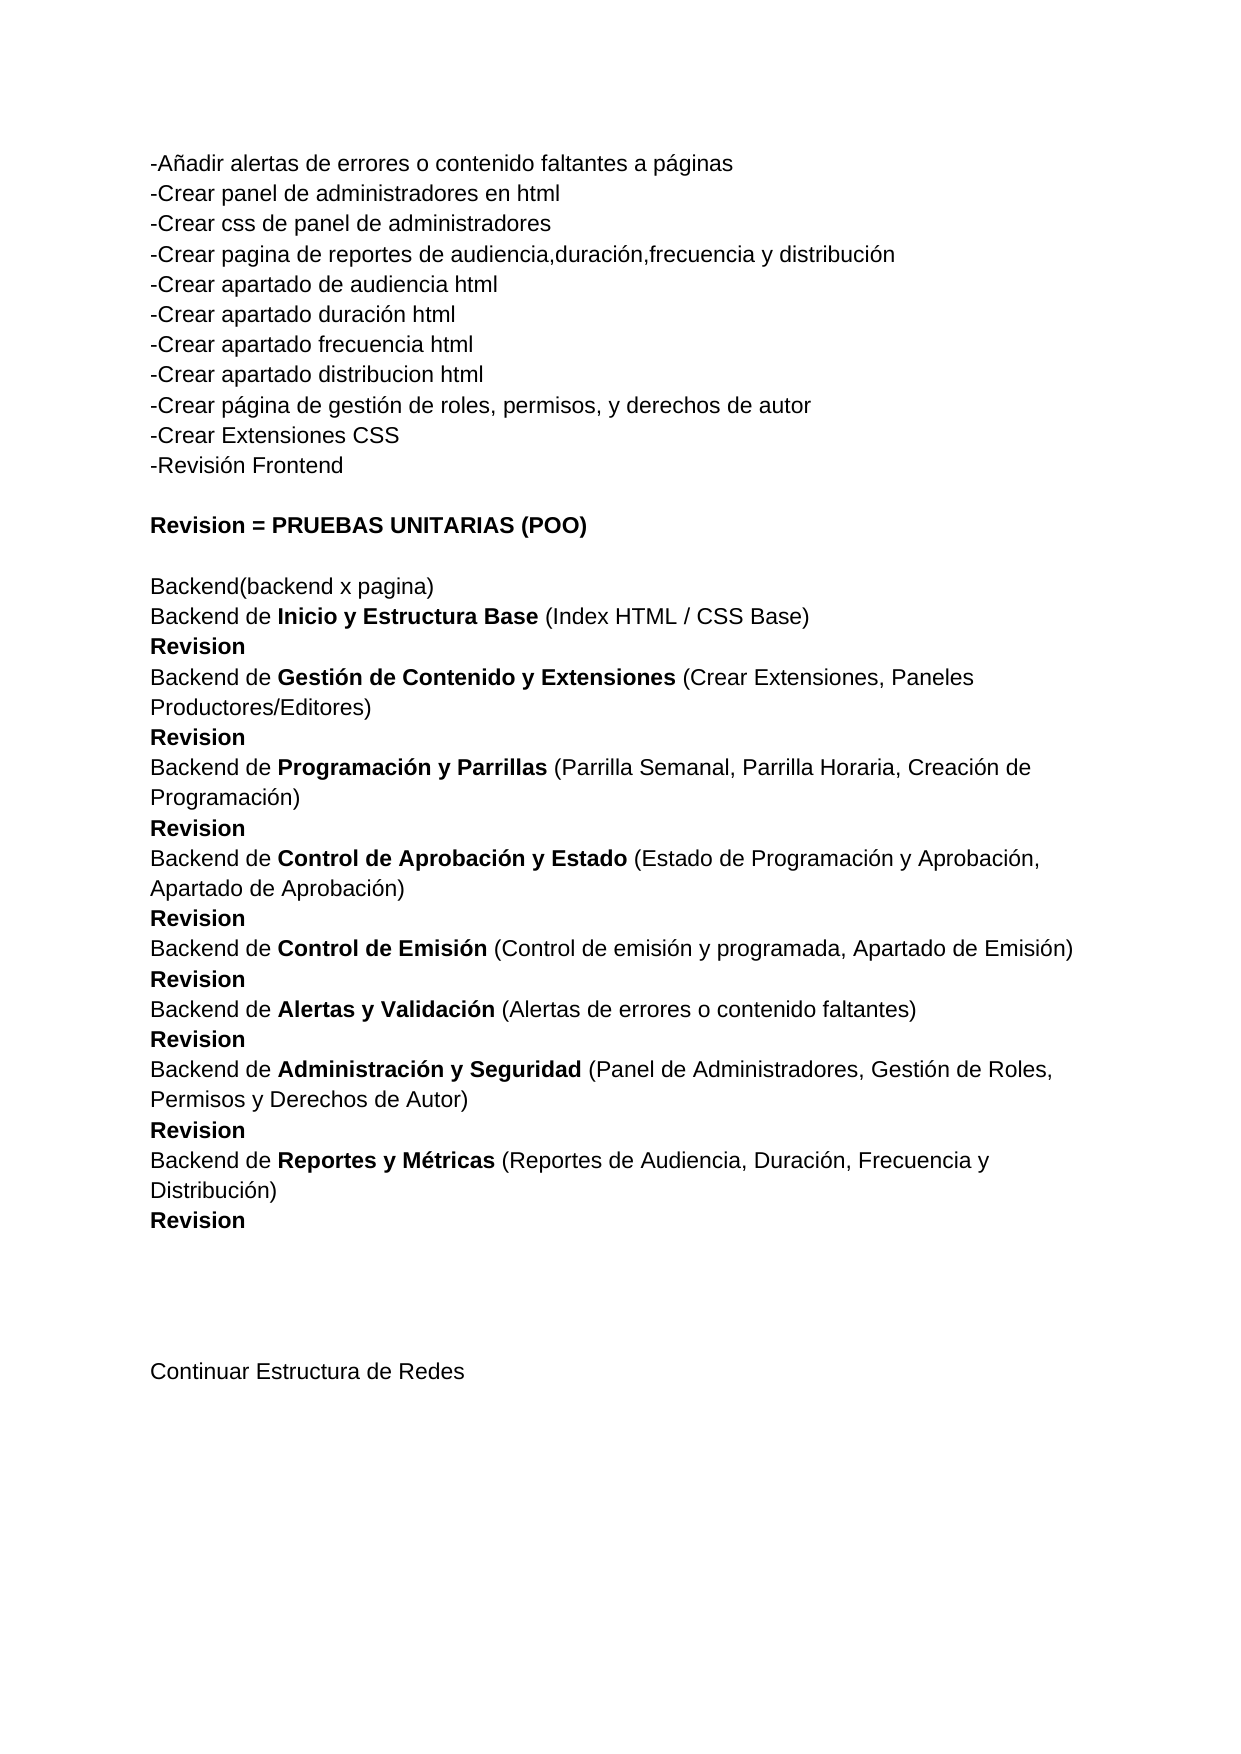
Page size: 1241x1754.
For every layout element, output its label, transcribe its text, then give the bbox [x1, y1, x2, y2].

text Backend de Gestión de Contenido y Extensiones (Crear Extensiones, Paneles Productores/Editores) [150, 663, 1090, 720]
text -Crear página de gestión de roles, permisos, y derechos de autor [150, 392, 1090, 418]
text Continuar Estructura de Redes [150, 1358, 1090, 1385]
text -Revisión Frontend [150, 452, 1090, 478]
text -Crear css de panel de administradores [150, 210, 1090, 237]
text Backend de Inicio y Estructura Base (Index HTML / CSS Base) [150, 603, 1090, 629]
text Revision [150, 1026, 1090, 1052]
text -Crear Extensiones CSS [150, 422, 1090, 448]
text Revision [150, 1117, 1090, 1143]
text Backend de Alertas y Validación (Alertas de errores o contenido faltantes) [150, 996, 1090, 1022]
text Revision [150, 633, 1090, 660]
text -Crear apartado duración html [150, 301, 1090, 327]
text Backend de Control de Aprobación y Estado (Estado de Programación y Aprobación, Apartado de Aprobación) [150, 845, 1090, 901]
text -Añadir alertas de errores o contenido faltantes a páginas [150, 150, 1090, 176]
text -Crear pagina de reportes de audiencia,duración,frecuencia y distribución [150, 241, 1090, 267]
text Backend de Reportes y Métricas (Reportes de Audiencia, Duración, Frecuencia y Distribución) [150, 1147, 1090, 1203]
text Revision [150, 814, 1090, 841]
text -Crear apartado de audiencia html [150, 271, 1090, 297]
text Revision [150, 1207, 1090, 1234]
text -Crear panel de administradores en html [150, 180, 1090, 207]
text Revision [150, 724, 1090, 750]
text Backend de Control de Emisión (Control de emisión y programada, Apartado de Emisión) [150, 935, 1090, 962]
text Backend(backend x pagina) [150, 573, 1090, 599]
text Revision = PRUEBAS UNITARIAS (POO) [150, 512, 1090, 539]
text -Crear apartado frecuencia html [150, 331, 1090, 358]
text -Crear apartado distribucion html [150, 361, 1090, 388]
text Backend de Programación y Parrillas (Parrilla Semanal, Parrilla Horaria, Creación de Programación) [150, 754, 1090, 811]
text Revision [150, 966, 1090, 992]
text Revision [150, 905, 1090, 932]
text Backend de Administración y Seguridad (Panel de Administradores, Gestión de Roles, Permisos y Derechos de Autor) [150, 1056, 1090, 1113]
